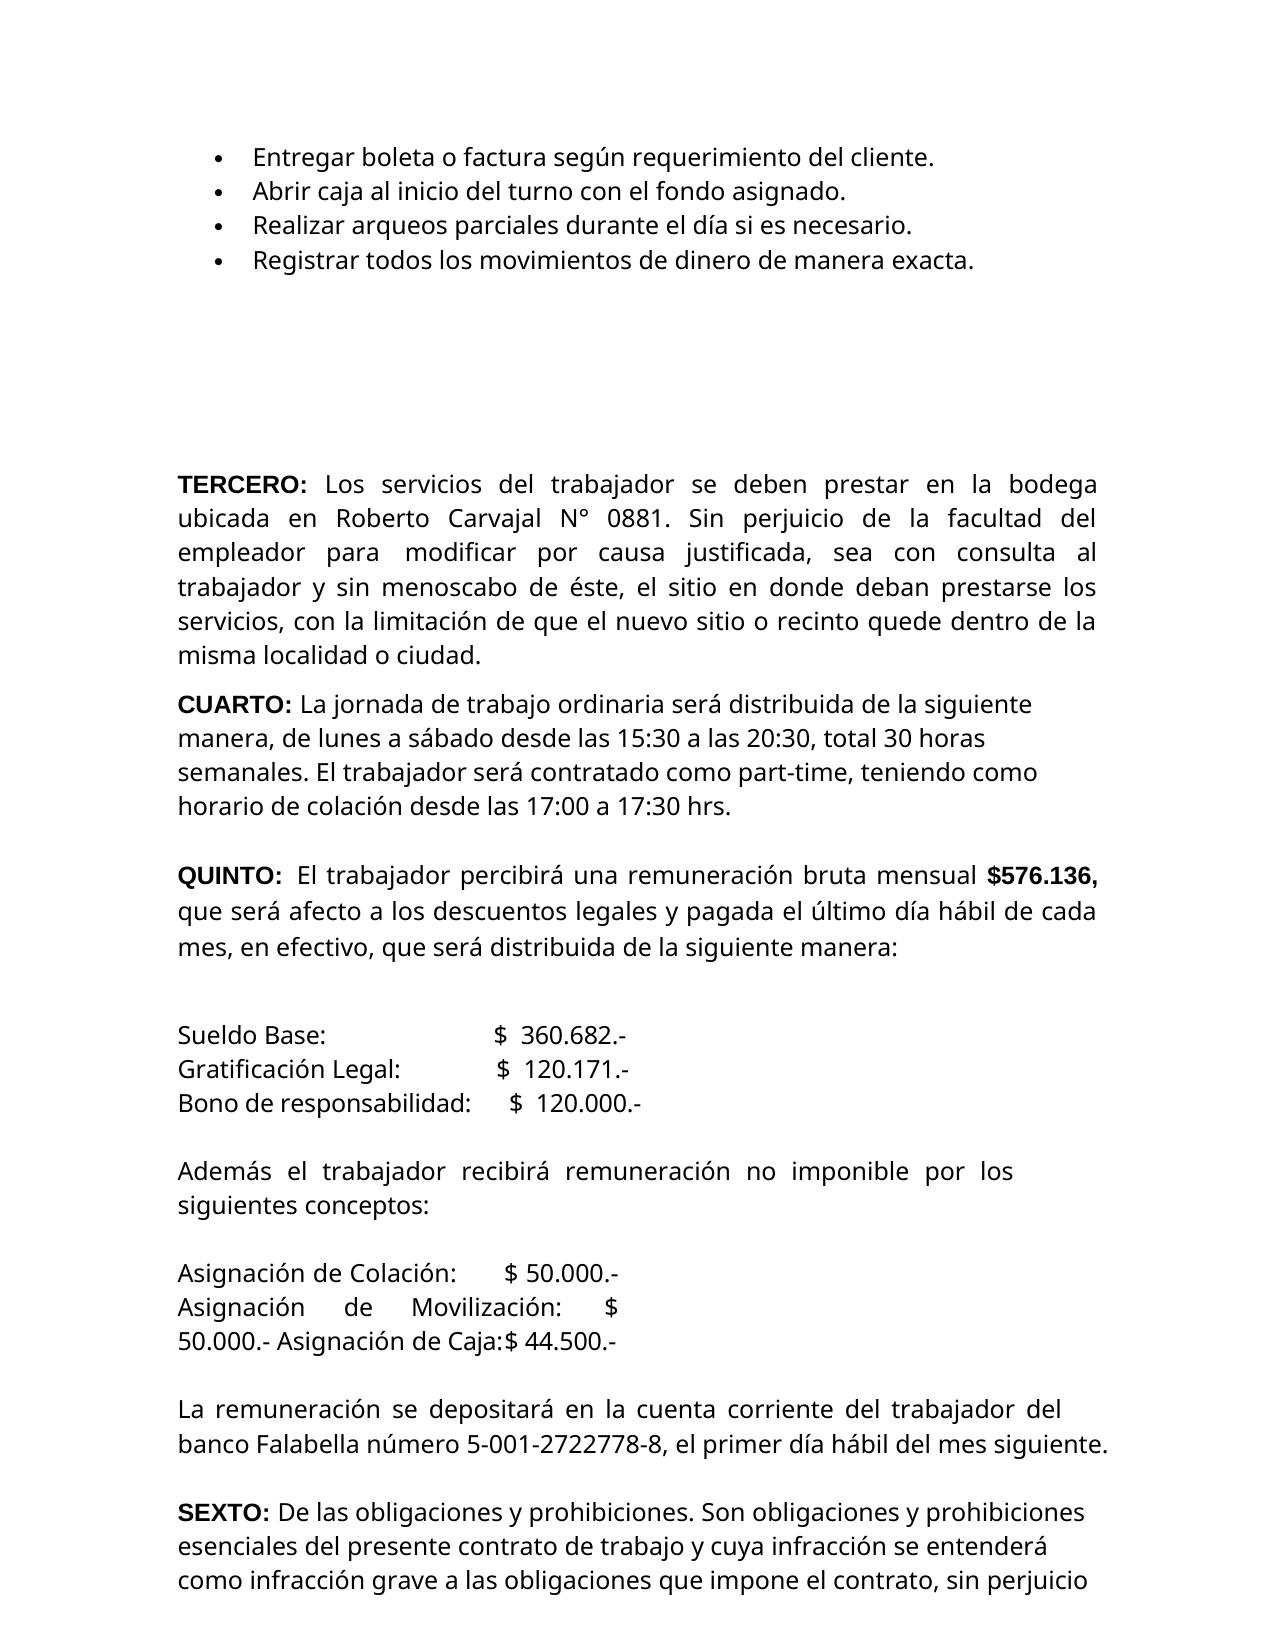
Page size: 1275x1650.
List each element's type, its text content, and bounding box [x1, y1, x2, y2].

list Entregar boleta o factura según requerimiento del cliente. [215, 139, 1125, 174]
list Abrir caja al inicio del turno con el fondo asignado. [215, 174, 1125, 208]
list Realizar arqueos parciales durante el día si es necesario. [215, 208, 1125, 242]
text TERCERO: Los servicios del trabajador se deben prestar en la bodega ubicada en Roberto Carvajal N° 0881. Sin perjuicio de la facultad del empleador para modificar por causa justificada, sea con consulta al trabajador y sin menoscabo de éste, el sitio en donde deban prestarse los servicios, con la limitación de que el nuevo sitio o recinto quede dentro de la misma localidad o ciudad. [177, 467, 1098, 671]
text La remuneración se depositará en la cuenta corriente del trabajador del banco Falabella número 5-001-2722778-8, el primer día hábil del mes siguiente. [177, 1392, 1125, 1460]
text Además el trabajador recibirá remuneración no imponible por los siguientes conceptos: [177, 1154, 1125, 1222]
text Bono de responsabilidad: $ 120.000.- [177, 1086, 1125, 1120]
text Gratificación Legal: $ 120.171.- [177, 1051, 1125, 1086]
list Registrar todos los movimientos de dinero de manera exacta. [215, 242, 1125, 276]
text QUINTO: El trabajador percibirá una remuneración bruta mensual $576.136, que será afecto a los descuentos legales y pagada el último día hábil de cada mes, en efectivo, que será distribuida de la siguiente manera: [177, 858, 1098, 964]
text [177, 1495, 1095, 1597]
text CUARTO: La jornada de trabajo ordinaria será distribuida de la siguiente manera, de lunes a sábado desde las 15:30 a las 20:30, total 30 horas semanales. El trabajador será contratado como part-time, teniendo como horario de colación desde las 17:00 a 17:30 hrs. [177, 687, 1095, 823]
text Asignación de Colación: $ 50.000.- Asignación de Movilización: $ 50.000.- Asignación de Caja: $ 44.500.- [177, 1256, 618, 1358]
text Sueldo Base: $ 360.682.- [177, 1017, 1125, 1051]
